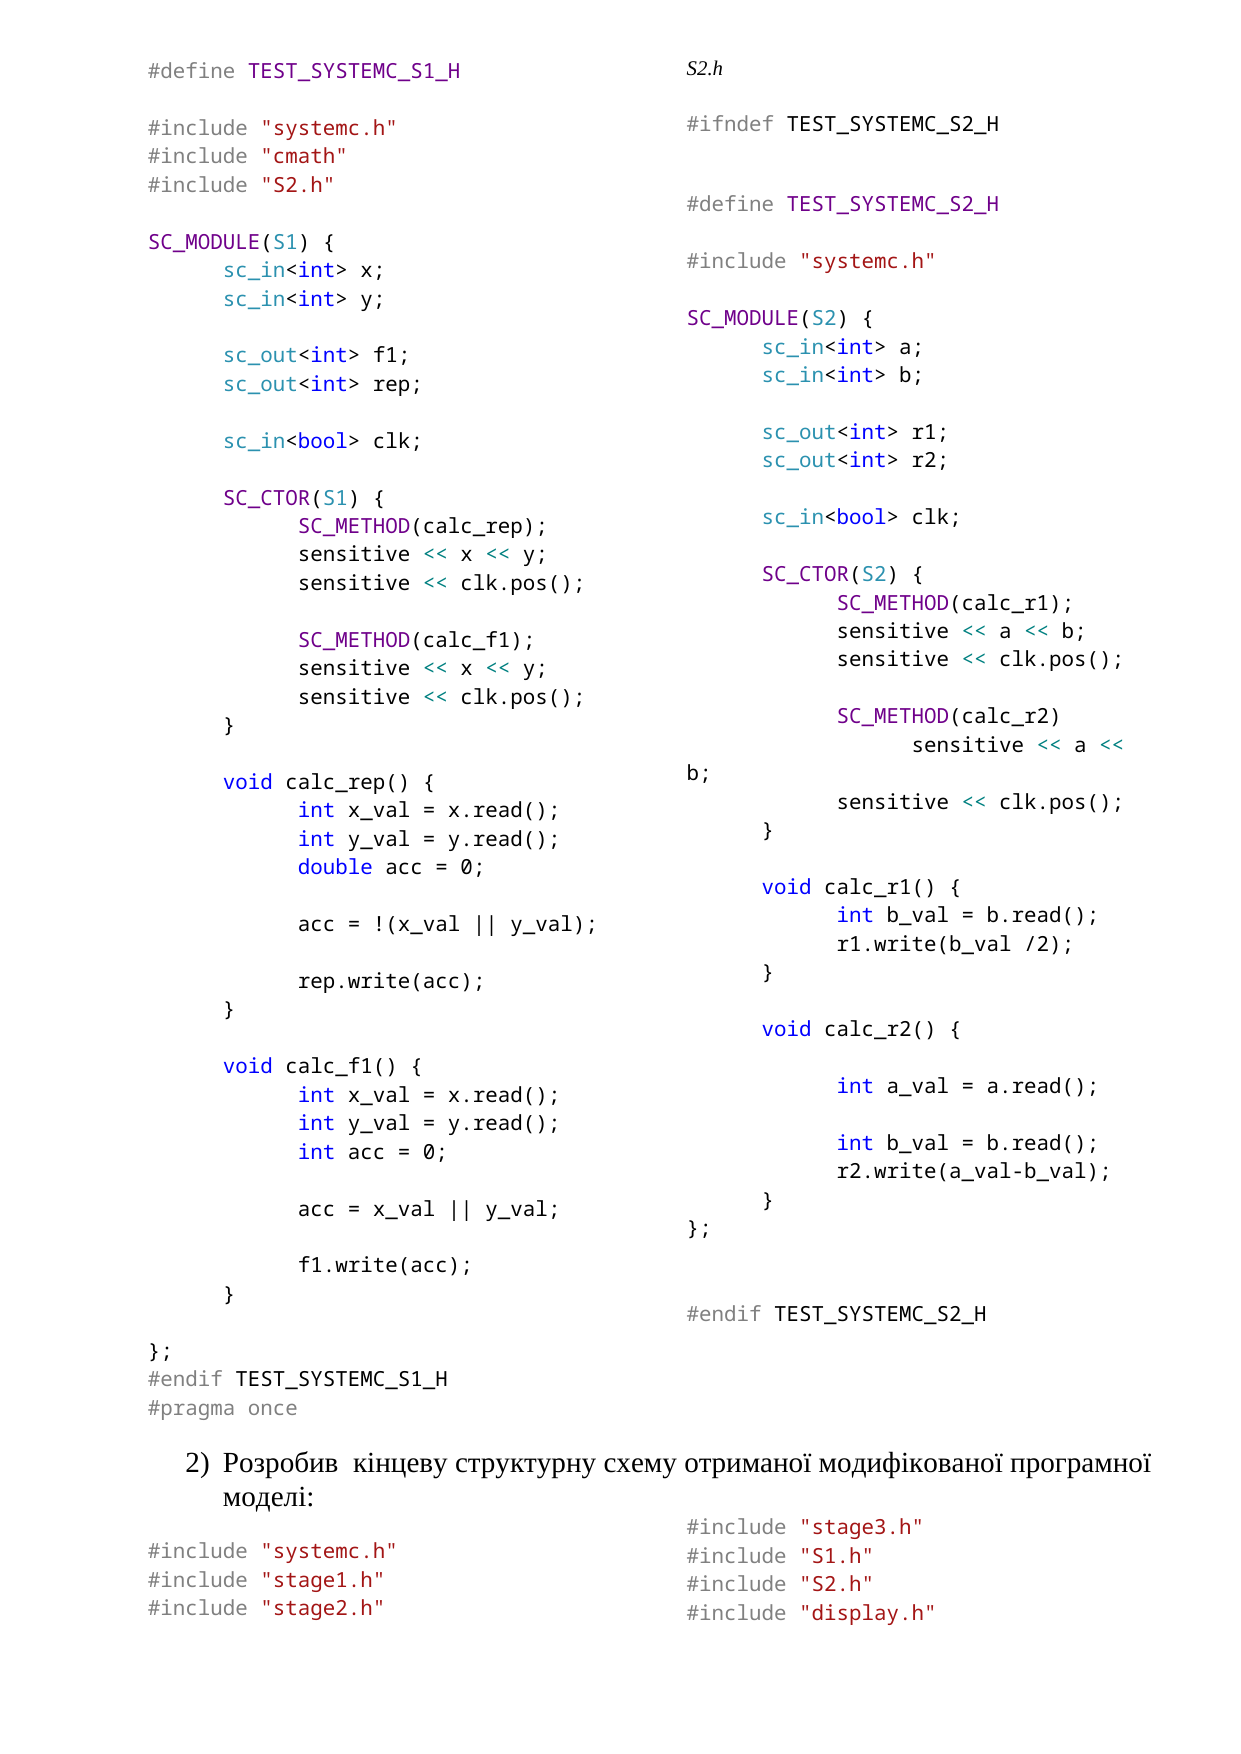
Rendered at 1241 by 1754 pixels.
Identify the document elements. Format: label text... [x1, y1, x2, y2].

text } [686, 957, 1152, 986]
text void calc_f1() { [148, 1051, 613, 1080]
text #pragma once [148, 1393, 613, 1421]
text sc_in<int> y; [148, 284, 613, 312]
text sensitive << x << y; [148, 539, 613, 568]
text } [686, 1185, 1152, 1213]
text sensitive << a << b; [686, 730, 1152, 787]
text sc_out<int> rep; [148, 369, 613, 397]
text #define TEST_SYSTEMC_S2_H [686, 189, 1152, 218]
text #include "S1.h" [686, 1541, 1152, 1569]
list Розробив кінцеву структурну схему отриманої модифікованої програмної моделі: [185, 1445, 1152, 1512]
text sensitive << clk.pos(); [148, 568, 613, 596]
text #include "stage1.h" [148, 1565, 613, 1593]
text sc_out<int> r2; [686, 446, 1152, 474]
text sc_out<int> f1; [148, 341, 613, 369]
text SC_METHOD(calc_r1); [686, 588, 1152, 616]
text #endif TEST_SYSTEMC_S1_H [148, 1364, 613, 1393]
text void calc_r2() { [686, 1014, 1152, 1043]
text SC_CTOR(S1) { [148, 483, 613, 511]
text #include "systemc.h" [686, 246, 1152, 275]
text int y_val = y.read(); [148, 824, 613, 852]
text sensitive << x << y; [148, 653, 613, 682]
text #endif TEST_SYSTEMC_S2_H [686, 1299, 1152, 1327]
text double acc = 0; [148, 852, 613, 881]
text void calc_rep() { [148, 767, 613, 796]
text } [686, 815, 1152, 844]
text #include "cmath" [148, 141, 613, 170]
text int x_val = x.read(); [148, 1080, 613, 1108]
text int x_val = x.read(); [148, 796, 613, 824]
text #ifndef TEST_SYSTEMC_S2_H [686, 109, 1152, 137]
text #include "stage3.h" [686, 1512, 1152, 1541]
text }; [686, 1213, 1152, 1242]
text r2.write(a_val-b_val); [686, 1156, 1152, 1185]
text sc_out<int> r1; [686, 417, 1152, 446]
text void calc_r1() { [686, 872, 1152, 901]
text int y_val = y.read(); [148, 1108, 613, 1137]
text }; [148, 1336, 613, 1364]
text #include "stage2.h" [148, 1593, 613, 1622]
text #include "S2.h" [148, 170, 613, 198]
text SC_METHOD(calc_rep); [148, 511, 613, 539]
text sc_in<bool> clk; [148, 426, 613, 454]
text SC_METHOD(calc_f1); [148, 625, 613, 653]
text } [148, 994, 613, 1023]
text } [148, 1279, 613, 1307]
text #include "systemc.h" [148, 113, 613, 141]
text r1.write(b_val /2); [686, 929, 1152, 957]
text } [148, 710, 613, 739]
text SC_CTOR(S2) { [686, 559, 1152, 588]
text sensitive << clk.pos(); [686, 787, 1152, 815]
text sc_in<int> b; [686, 360, 1152, 389]
text int acc = 0; [148, 1137, 613, 1165]
text SC_MODULE(S2) { [686, 303, 1152, 332]
text acc = x_val || y_val; [148, 1194, 613, 1222]
text #include "S2.h" [686, 1569, 1152, 1598]
text sensitive << clk.pos(); [686, 644, 1152, 673]
text int b_val = b.read(); [686, 901, 1152, 929]
text rep.write(acc); [148, 966, 613, 994]
text sensitive << a << b; [686, 616, 1152, 644]
text S2.h [686, 56, 1152, 80]
text #include "display.h" [686, 1598, 1152, 1626]
text #define TEST_SYSTEMC_S1_H [148, 56, 613, 84]
text acc = !(x_val || y_val); [148, 909, 613, 938]
text sc_in<int> x; [148, 255, 613, 284]
text sensitive << clk.pos(); [148, 682, 613, 710]
text sc_in<bool> clk; [686, 502, 1152, 531]
text SC_METHOD(calc_r2) [686, 701, 1152, 730]
text int a_val = a.read(); [686, 1071, 1152, 1099]
text f1.write(acc); [148, 1251, 613, 1279]
text SC_MODULE(S1) { [148, 227, 613, 255]
text sc_in<int> a; [686, 332, 1152, 360]
text int b_val = b.read(); [686, 1128, 1152, 1156]
text #include "systemc.h" [148, 1536, 613, 1565]
